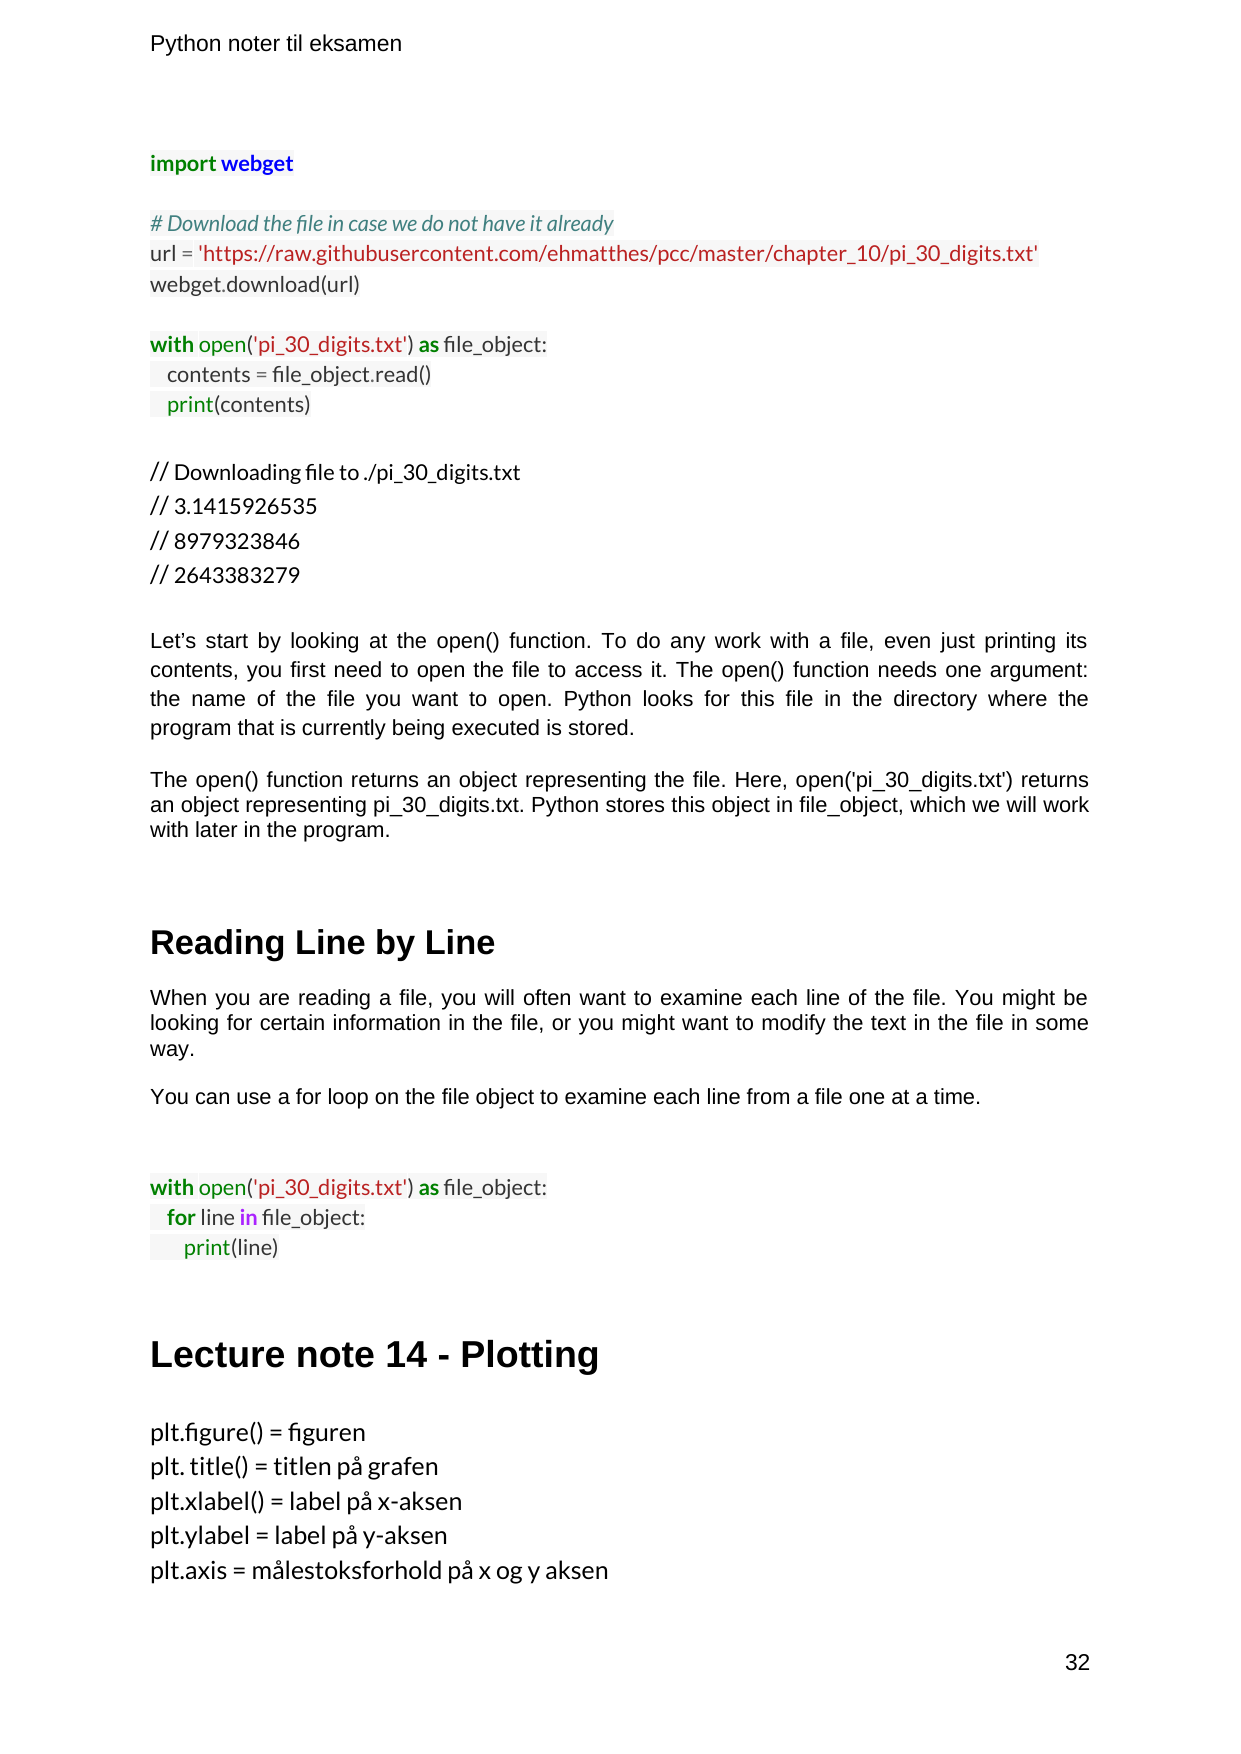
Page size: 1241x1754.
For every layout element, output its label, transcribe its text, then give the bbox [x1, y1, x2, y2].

text // Downloading file to ./pi_30_digits.txt [150, 455, 1090, 485]
text import webget # Download the file in case we do not have it already url = 'https://raw.githubusercontent.com/ehmatthes/pcc/master/chapter_10/pi_30_digits.txt' webget.download(url) with open('pi_30_digits.txt') as file_object: contents = file_object.read() print(contents) [150, 150, 1090, 417]
subtitle Reading Line by Line [150, 922, 1090, 962]
text with open('pi_30_digits.txt') as file_object: for line in file_object: print(line) [150, 1173, 1090, 1260]
text When you are reading a file, you will often want to examine each line of the file. You might be looking for certain information in the file, or you might want to modify the text in the file in some way. [150, 985, 1090, 1061]
text plt.xlabel() = label på x-aksen [150, 1486, 1090, 1516]
text You can use a for loop on the file object to examine each line from a file one at a time. [150, 1083, 1090, 1109]
text Let’s start by looking at the open() function. To do any work with a file, even just printing its contents, you first need to open the file to access it. The open() function needs one argument: the name of the file you want to open. Python looks for this file in the directory where the program that is currently being executed is stored. [150, 628, 1090, 740]
text Lecture note 14 - Plotting [150, 1333, 1090, 1376]
text plt.figure() = figuren [150, 1417, 1090, 1447]
text plt.ylabel = label på y-aksen [150, 1520, 1090, 1550]
text plt.axis = målestoksforhold på x og y aksen [150, 1554, 1090, 1584]
text // 2643383279 [150, 559, 1090, 589]
text The open() function returns an object representing the file. Here, open('pi_30_digits.txt') returns an object representing pi_30_digits.txt. Python stores this object in file_object, which we will work with later in the program. [150, 767, 1090, 842]
text // 8979323846 [150, 524, 1090, 554]
text plt. title() = titlen på grafen [150, 1451, 1090, 1481]
text // 3.1415926535 [150, 490, 1090, 520]
